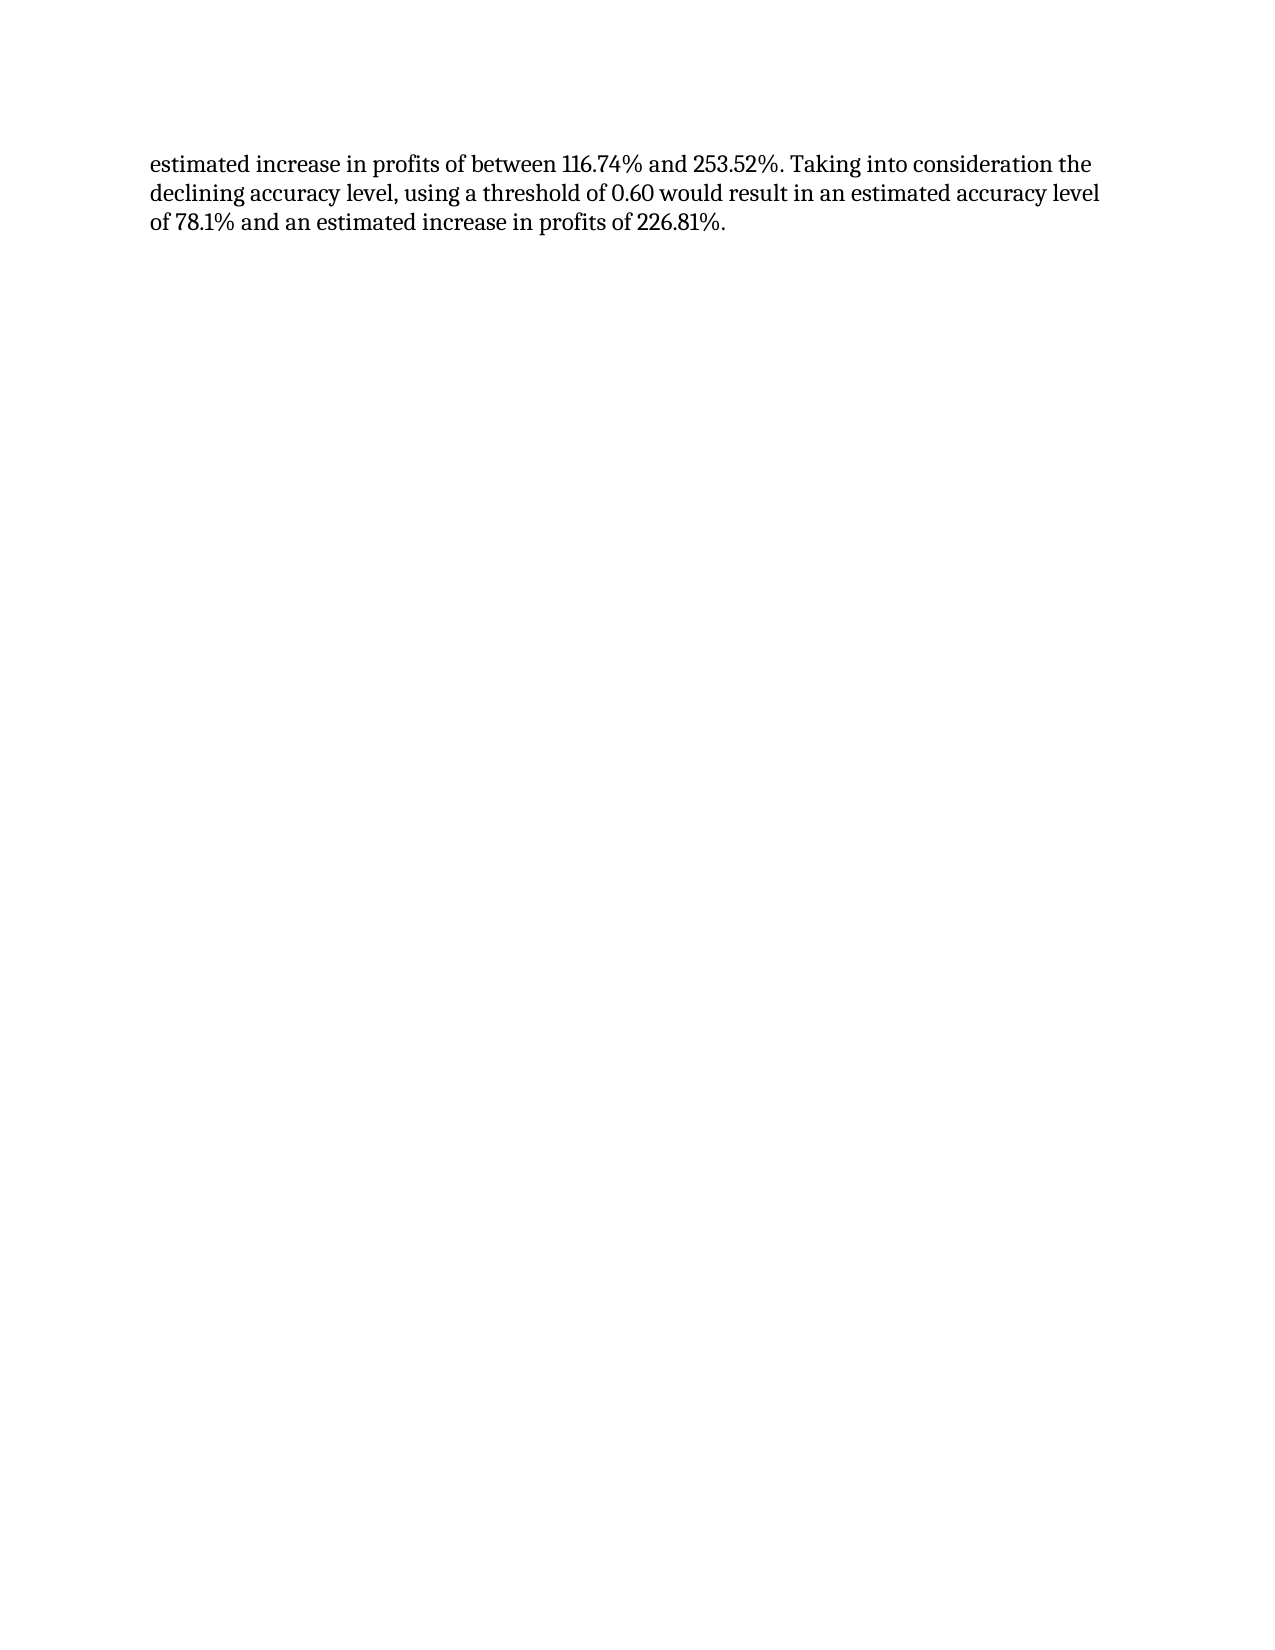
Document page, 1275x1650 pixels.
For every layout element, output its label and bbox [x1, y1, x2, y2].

text [150, 150, 1125, 236]
